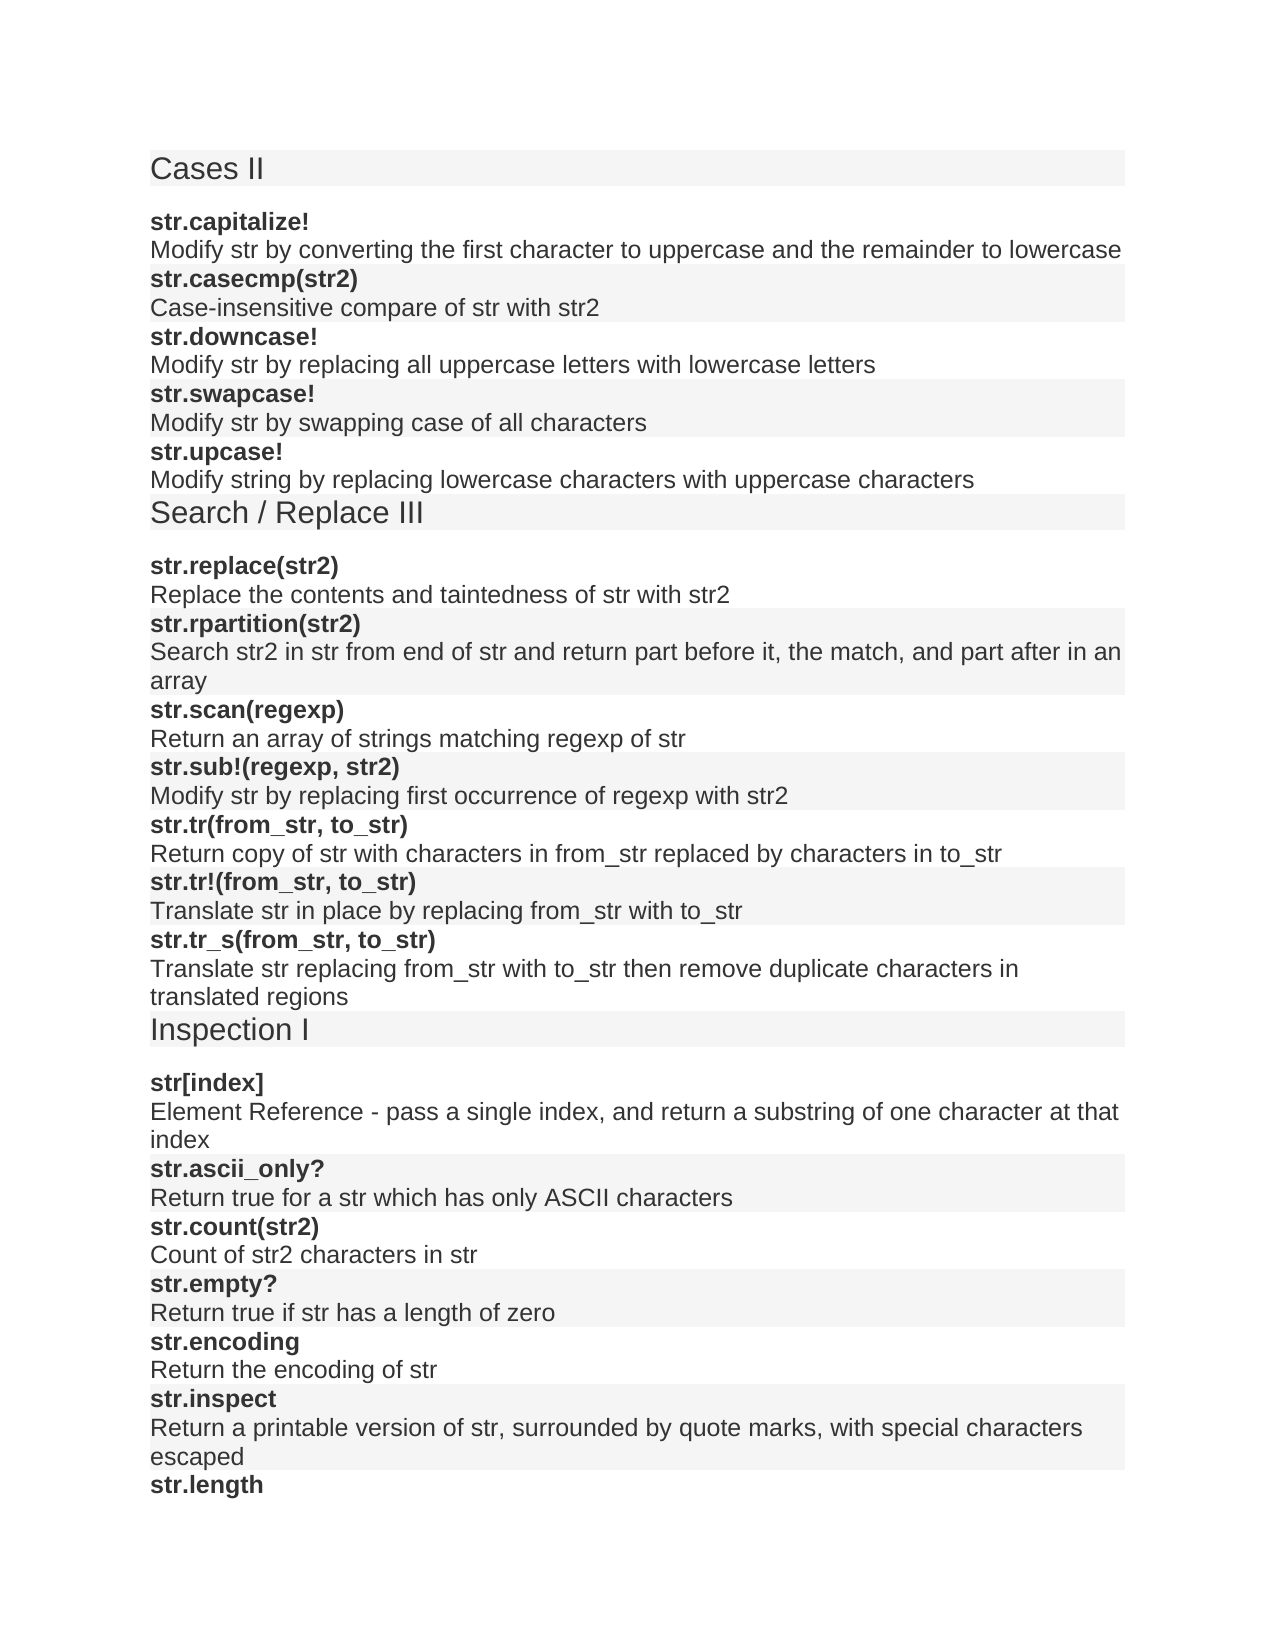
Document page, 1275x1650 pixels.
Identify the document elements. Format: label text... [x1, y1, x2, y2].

text Modify str by swapping case of all characters [150, 408, 1125, 437]
text str.upcase! [150, 437, 1125, 466]
text Search / Replace III [150, 494, 1125, 530]
text Count of str2 characters in str [150, 1240, 1125, 1269]
text Return true if str has a length of zero [150, 1298, 1125, 1327]
text str.replace(str2) [150, 551, 1125, 580]
text Modify str by replacing all uppercase letters with lowercase letters [150, 351, 1125, 379]
text str.downcase! [150, 322, 1125, 351]
text str[index] [150, 1068, 1125, 1097]
text Cases II [150, 150, 1125, 186]
text str.inspect [150, 1384, 1125, 1413]
text Inspection I [150, 1011, 1125, 1047]
text Return the encoding of str [150, 1355, 1125, 1384]
text str.encoding [150, 1327, 1125, 1355]
text Translate str in place by replacing from_str with to_str [150, 896, 1125, 925]
text Translate str replacing from_str with to_str then remove duplicate characters in translated regions [150, 953, 1125, 1011]
text str.empty? [150, 1269, 1125, 1298]
text str.rpartition(str2) [150, 608, 1125, 637]
text str.length [150, 1470, 1125, 1499]
text Replace the contents and taintedness of str with str2 [150, 580, 1125, 608]
text str.tr_s(from_str, to_str) [150, 925, 1125, 953]
text Return true for a str which has only ASCII characters [150, 1183, 1125, 1212]
text Search str2 in str from end of str and return part before it, the match, and part after in an array [150, 637, 1125, 695]
text Return copy of str with characters in from_str replaced by characters in to_str [150, 838, 1125, 867]
text Return an array of strings matching regexp of str [150, 723, 1125, 752]
text str.casecmp(str2) [150, 264, 1125, 293]
text str.sub!(regexp, str2) [150, 752, 1125, 781]
text str.capitalize! [150, 207, 1125, 236]
text Element Reference - pass a single index, and return a substring of one character at that index [150, 1097, 1125, 1154]
text Modify string by replacing lowercase characters with uppercase characters [150, 466, 1125, 494]
text str.tr(from_str, to_str) [150, 810, 1125, 838]
text str.ascii_only? [150, 1154, 1125, 1183]
text Modify str by replacing first occurrence of regexp with str2 [150, 781, 1125, 810]
text Modify str by converting the first character to uppercase and the remainder to lowercase [150, 236, 1125, 264]
text str.count(str2) [150, 1212, 1125, 1240]
text str.tr!(from_str, to_str) [150, 867, 1125, 896]
text Case-insensitive compare of str with str2 [150, 293, 1125, 322]
text str.scan(regexp) [150, 695, 1125, 723]
text Return a printable version of str, surrounded by quote marks, with special characters escaped [150, 1413, 1125, 1470]
text str.swapcase! [150, 379, 1125, 408]
